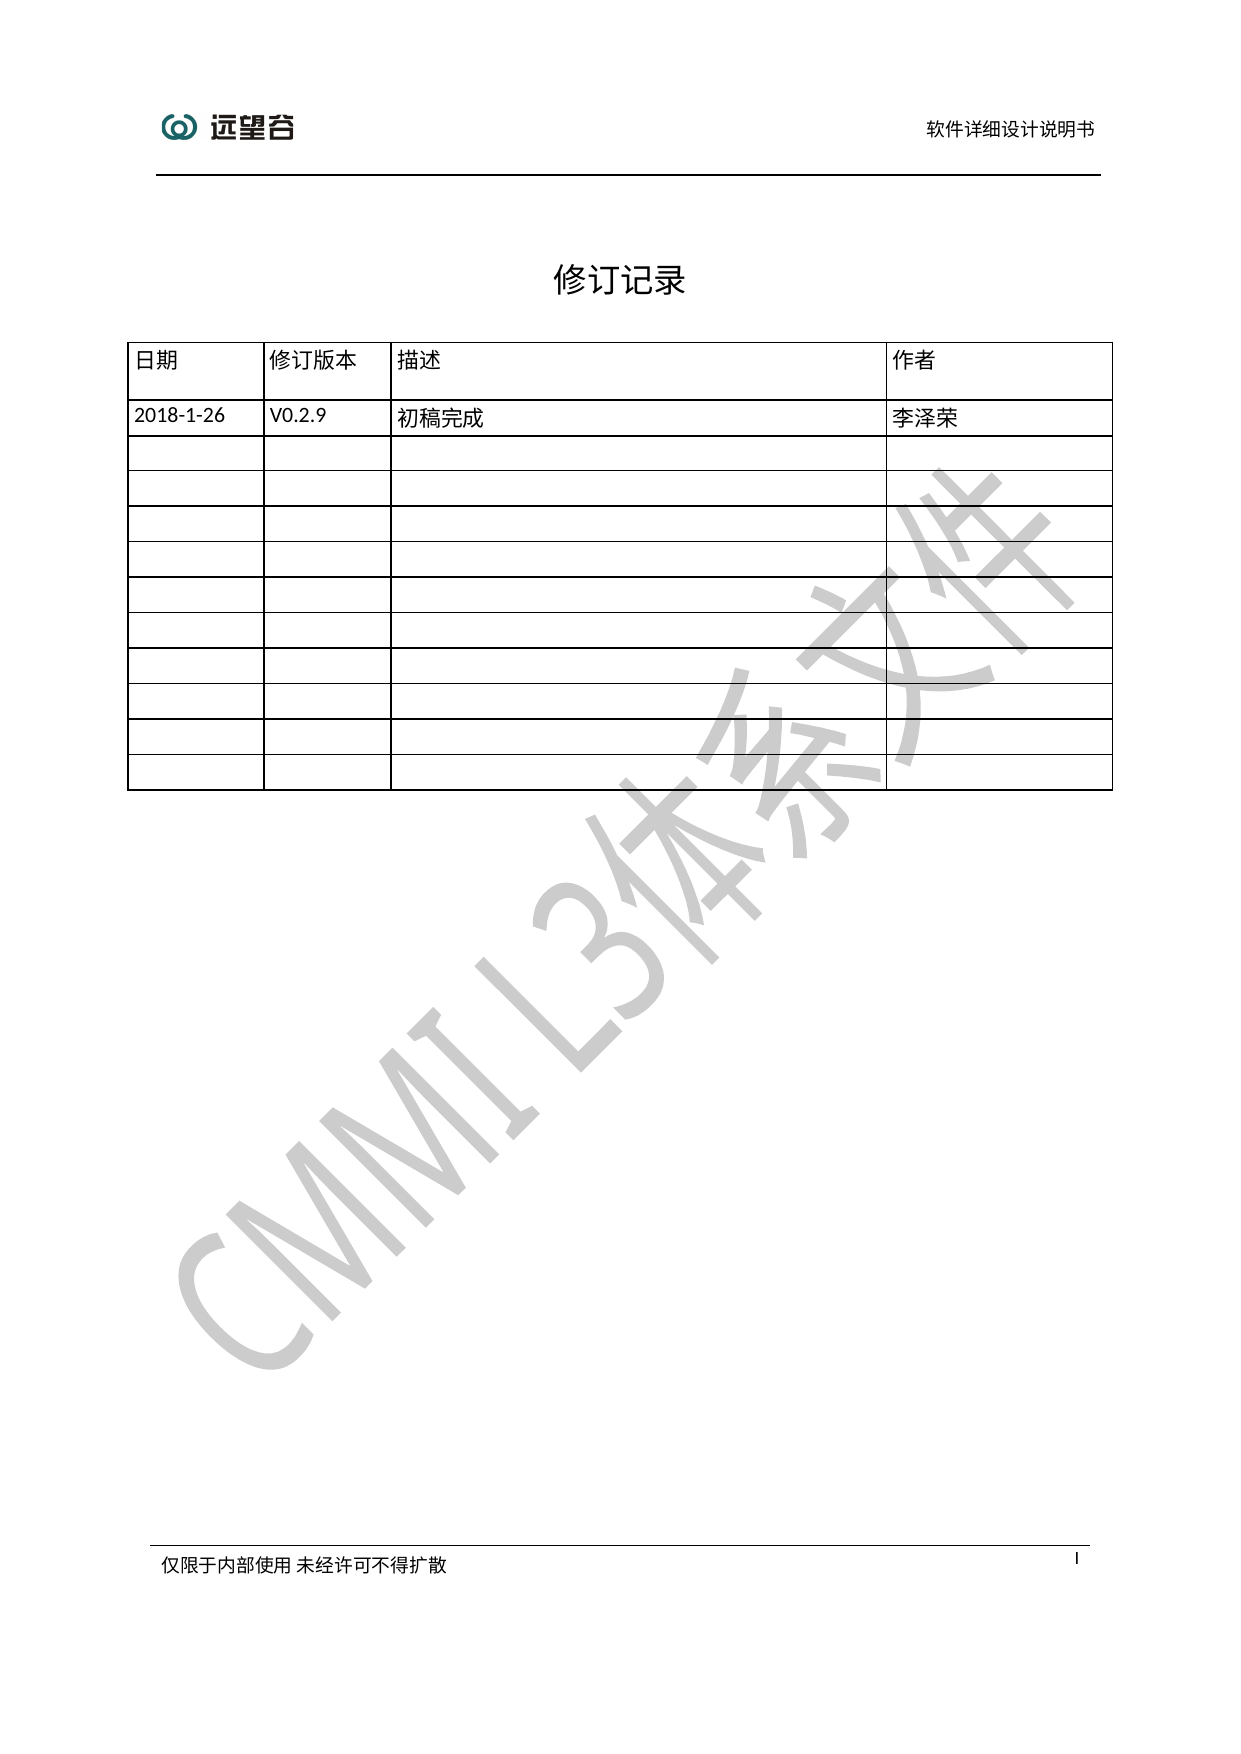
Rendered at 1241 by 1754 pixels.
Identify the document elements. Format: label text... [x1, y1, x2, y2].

table_cell [887, 613, 1112, 647]
table_cell [129, 542, 263, 576]
table_cell [887, 649, 1112, 683]
table_cell [392, 437, 886, 469]
table_cell 2018-1-26 [129, 401, 263, 435]
table_cell [887, 542, 1112, 576]
table_cell [265, 471, 390, 505]
table_cell [392, 613, 886, 647]
table_cell [129, 613, 263, 647]
table_cell [887, 578, 1112, 612]
table_cell 李泽荣 [887, 401, 1112, 435]
table_cell [129, 684, 263, 718]
table_cell [392, 578, 886, 612]
table_cell [392, 649, 886, 683]
table_cell [129, 755, 263, 789]
table_cell [887, 720, 1112, 754]
table_cell [887, 471, 1112, 505]
table_header 修订版本 [265, 343, 390, 399]
table_cell [129, 720, 263, 754]
table_cell [392, 471, 886, 505]
table_cell [129, 471, 263, 505]
table_cell [265, 684, 390, 718]
picture [161, 114, 294, 140]
table_cell [887, 755, 1112, 789]
table_cell [265, 437, 390, 469]
table_cell [887, 507, 1112, 541]
table_cell [392, 755, 886, 789]
table_cell [265, 720, 390, 754]
table_cell [265, 613, 390, 647]
table_cell [392, 684, 886, 718]
table_header 日期 [129, 343, 263, 399]
table_cell [265, 542, 390, 576]
table_cell [129, 507, 263, 541]
table_cell [392, 507, 886, 541]
table_cell [129, 437, 263, 469]
table_cell [265, 755, 390, 789]
table_cell [129, 649, 263, 683]
text 修订记录 [150, 254, 1090, 302]
table_cell [392, 720, 886, 754]
table_header 作者 [887, 343, 1112, 399]
table_cell [129, 578, 263, 612]
table_cell [887, 437, 1112, 469]
table_header 描述 [392, 343, 886, 399]
table_cell [265, 578, 390, 612]
table_cell [265, 649, 390, 683]
table_cell [392, 542, 886, 576]
table_cell 初稿完成 [392, 401, 886, 435]
table_cell V0.2.9 [265, 401, 390, 435]
table_cell [265, 507, 390, 541]
table_cell [887, 684, 1112, 718]
